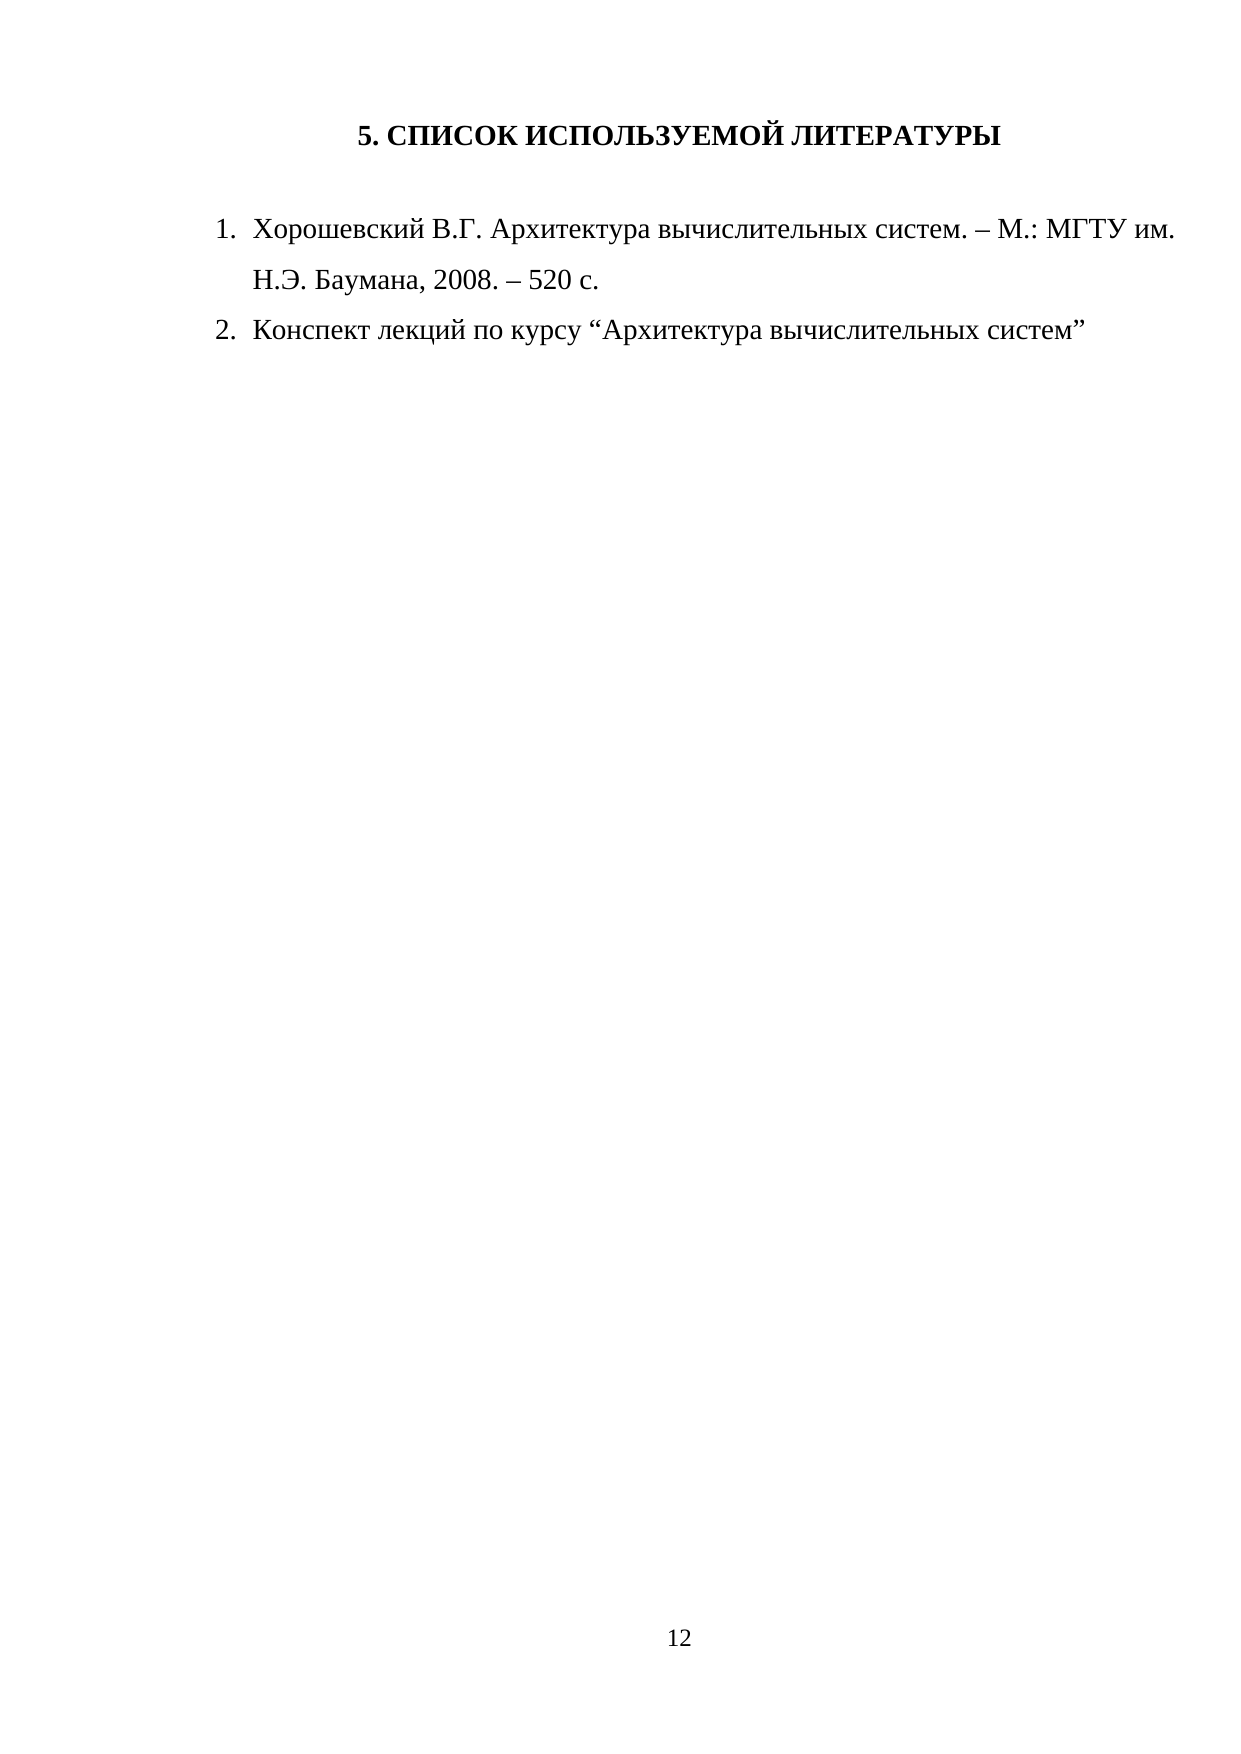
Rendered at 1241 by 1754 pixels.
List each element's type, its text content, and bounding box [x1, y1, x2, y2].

list Хорошевский В.Г. Архитектура вычислительных систем. – М.: МГТУ им. Н.Э. Баумана, 2008. – 520 с. [215, 212, 1181, 295]
list Конспект лекций по курсу “Архитектура вычислительных систем” [215, 312, 1181, 346]
subtitle 5. СПИСОК ИСПОЛЬЗУЕМОЙ ЛИТЕРАТУРЫ [177, 118, 1181, 152]
